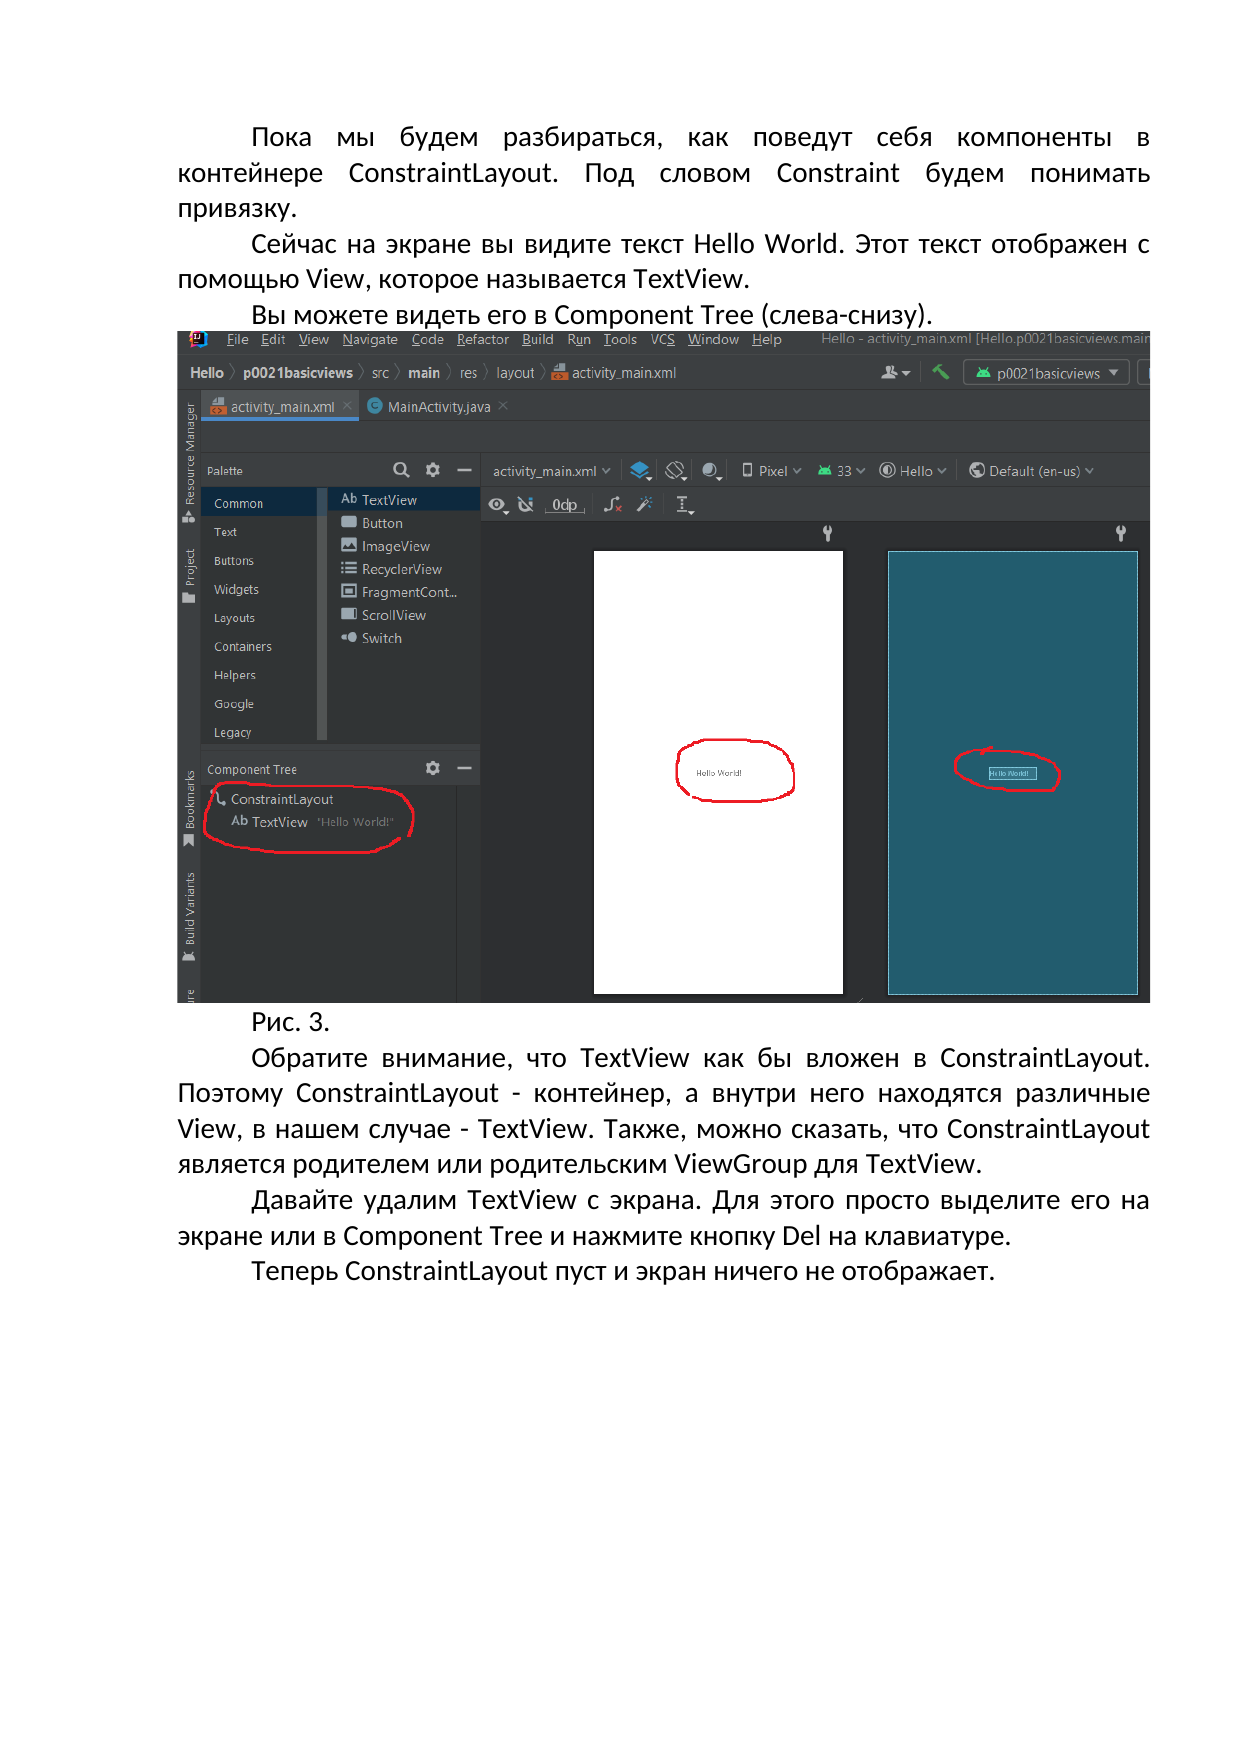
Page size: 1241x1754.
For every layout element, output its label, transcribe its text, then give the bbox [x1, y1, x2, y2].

text Рис. 3. [177, 1003, 1152, 1039]
text Сейчас на экране вы видите текст Hello World. Этот текст отображен с помощью View, которое называется TextView. [177, 225, 1152, 296]
picture [177, 331, 1151, 1003]
text Пока мы будем разбираться, как поведут себя компоненты в контейнере ConstraintLayout. Под словом Constraint будем понимать привязку. [177, 118, 1152, 225]
text Обратите внимание, что TextView как бы вложен в ConstraintLayout. Поэтому ConstraintLayout - контейнер, а внутри него находятся различные View, в нашем случае - TextView. Также, можно сказать, что ConstraintLayout является родителем или родительским ViewGroup для TextView. [177, 1039, 1152, 1181]
text Давайте удалим TextView с экрана. Для этого просто выделите его на экране или в Component Tree и нажмите кнопку Del на клавиатуре. [177, 1181, 1152, 1252]
text Вы можете видеть его в Component Tree (слева-снизу). [177, 296, 1152, 332]
text Теперь ConstraintLayout пуст и экран ничего не отображает. [177, 1252, 1152, 1288]
